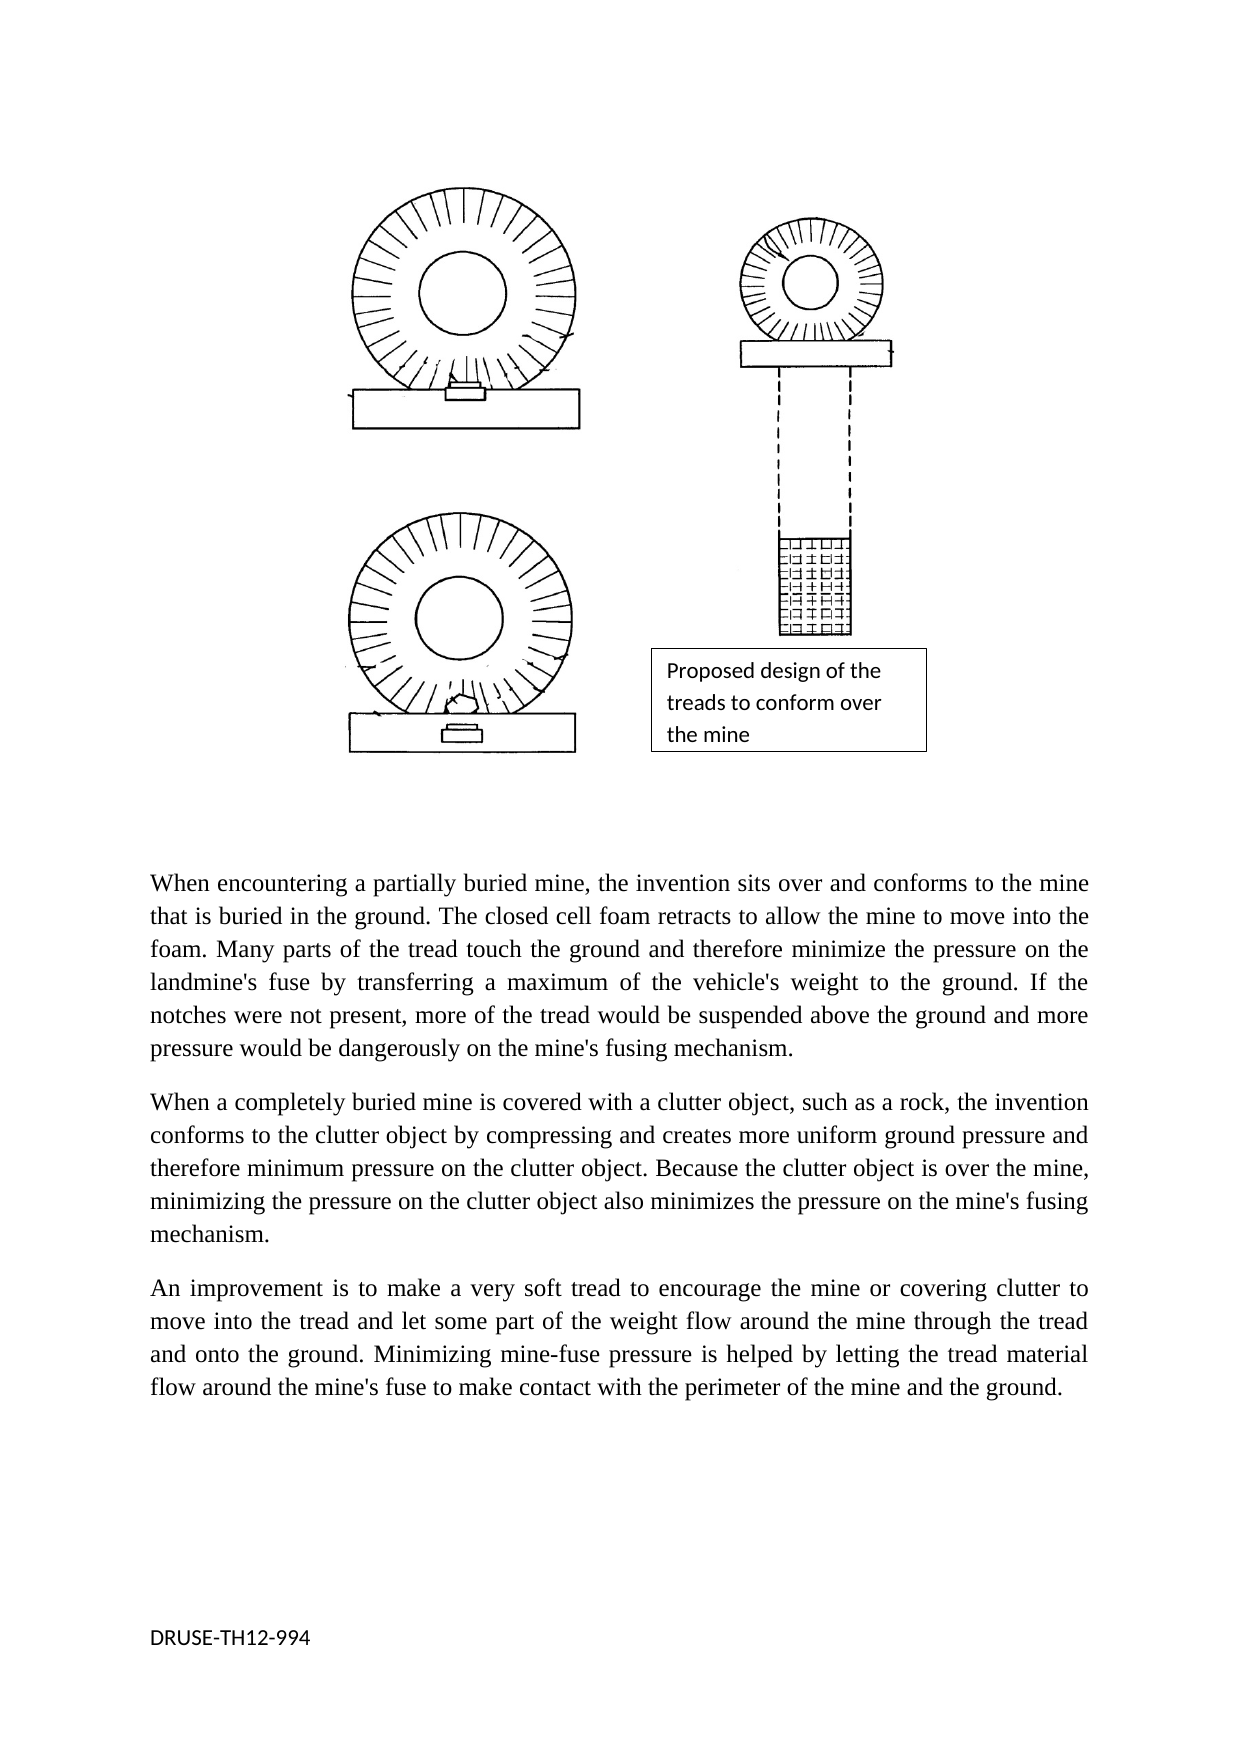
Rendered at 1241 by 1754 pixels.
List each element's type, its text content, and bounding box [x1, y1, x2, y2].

text When encountering a partially buried mine, the invention sits over and conforms to the mine that is buried in the ground. The closed cell foam retracts to allow the mine to move into the foam. Many parts of the tread touch the ground and therefore minimize the pressure on the landmine's fuse by transferring a maximum of the vehicle's weight to the ground. If the notches were not present, more of the tread would be suspended above the ground and more pressure would be dangerously on the mine's fusing mechanism. [150, 868, 1090, 1062]
text An improvement is to make a very soft tread to encourage the mine or covering clutter to move into the tread and let some part of the weight flow around the mine through the tread and onto the ground. Minimizing mine-fuse pressure is helped by letting the tread material flow around the mine's fuse to make contact with the perimeter of the mine and the ground. [150, 1273, 1090, 1401]
picture [281, 150, 959, 789]
text When a completely buried mine is covered with a clutter object, such as a rock, the invention conforms to the clutter object by compressing and creates more uniform ground pressure and therefore minimum pressure on the clutter object. Because the clutter object is over the mine, minimizing the pressure on the clutter object also minimizes the pressure on the mine's fusing mechanism. [150, 1087, 1090, 1248]
